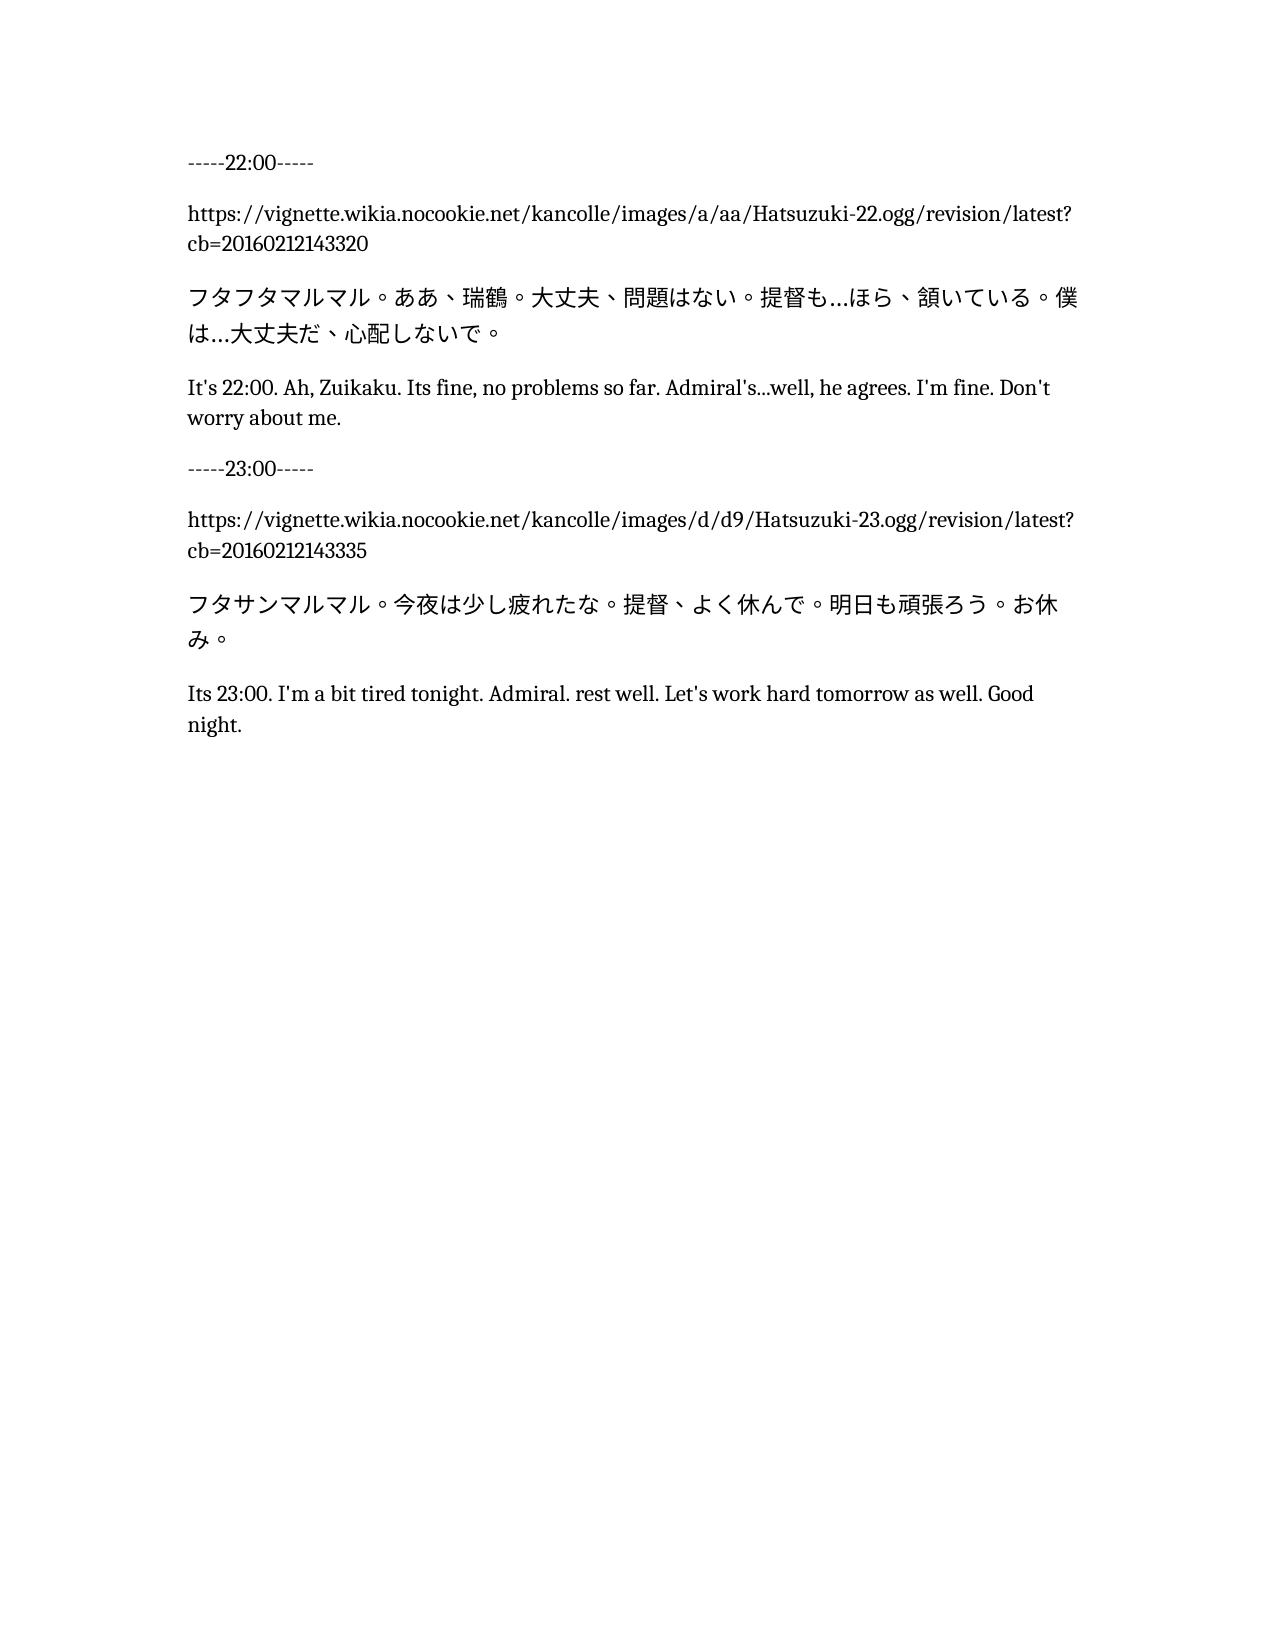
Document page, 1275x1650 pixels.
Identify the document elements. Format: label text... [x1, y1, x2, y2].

text https://vignette.wikia.nocookie.net/kancolle/images/a/aa/Hatsuzuki-22.ogg/revision/latest?cb=20160212143320 [187, 201, 1087, 258]
text フタフタマルマル。ああ、瑞鶴。大丈夫、問題はない。提督も…ほら、頷いている。僕は…大丈夫だ、心配しないで。 [187, 282, 1087, 349]
text -----22:00----- [187, 150, 1087, 176]
text Its 23:00. I'm a bit tired tonight. Admiral. rest well. Let's work hard tomorrow as well. Good night. [187, 681, 1087, 738]
text フタサンマルマル。今夜は少し疲れたな。提督、よく休んで。明日も頑張ろう。お休み。 [187, 588, 1087, 656]
text -----23:00----- [187, 456, 1087, 483]
text https://vignette.wikia.nocookie.net/kancolle/images/d/d9/Hatsuzuki-23.ogg/revision/latest?cb=20160212143335 [187, 507, 1087, 564]
text It's 22:00. Ah, Zuikaku. Its fine, no problems so far. Admiral's...well, he agrees. I'm fine. Don't worry about me. [187, 375, 1087, 432]
